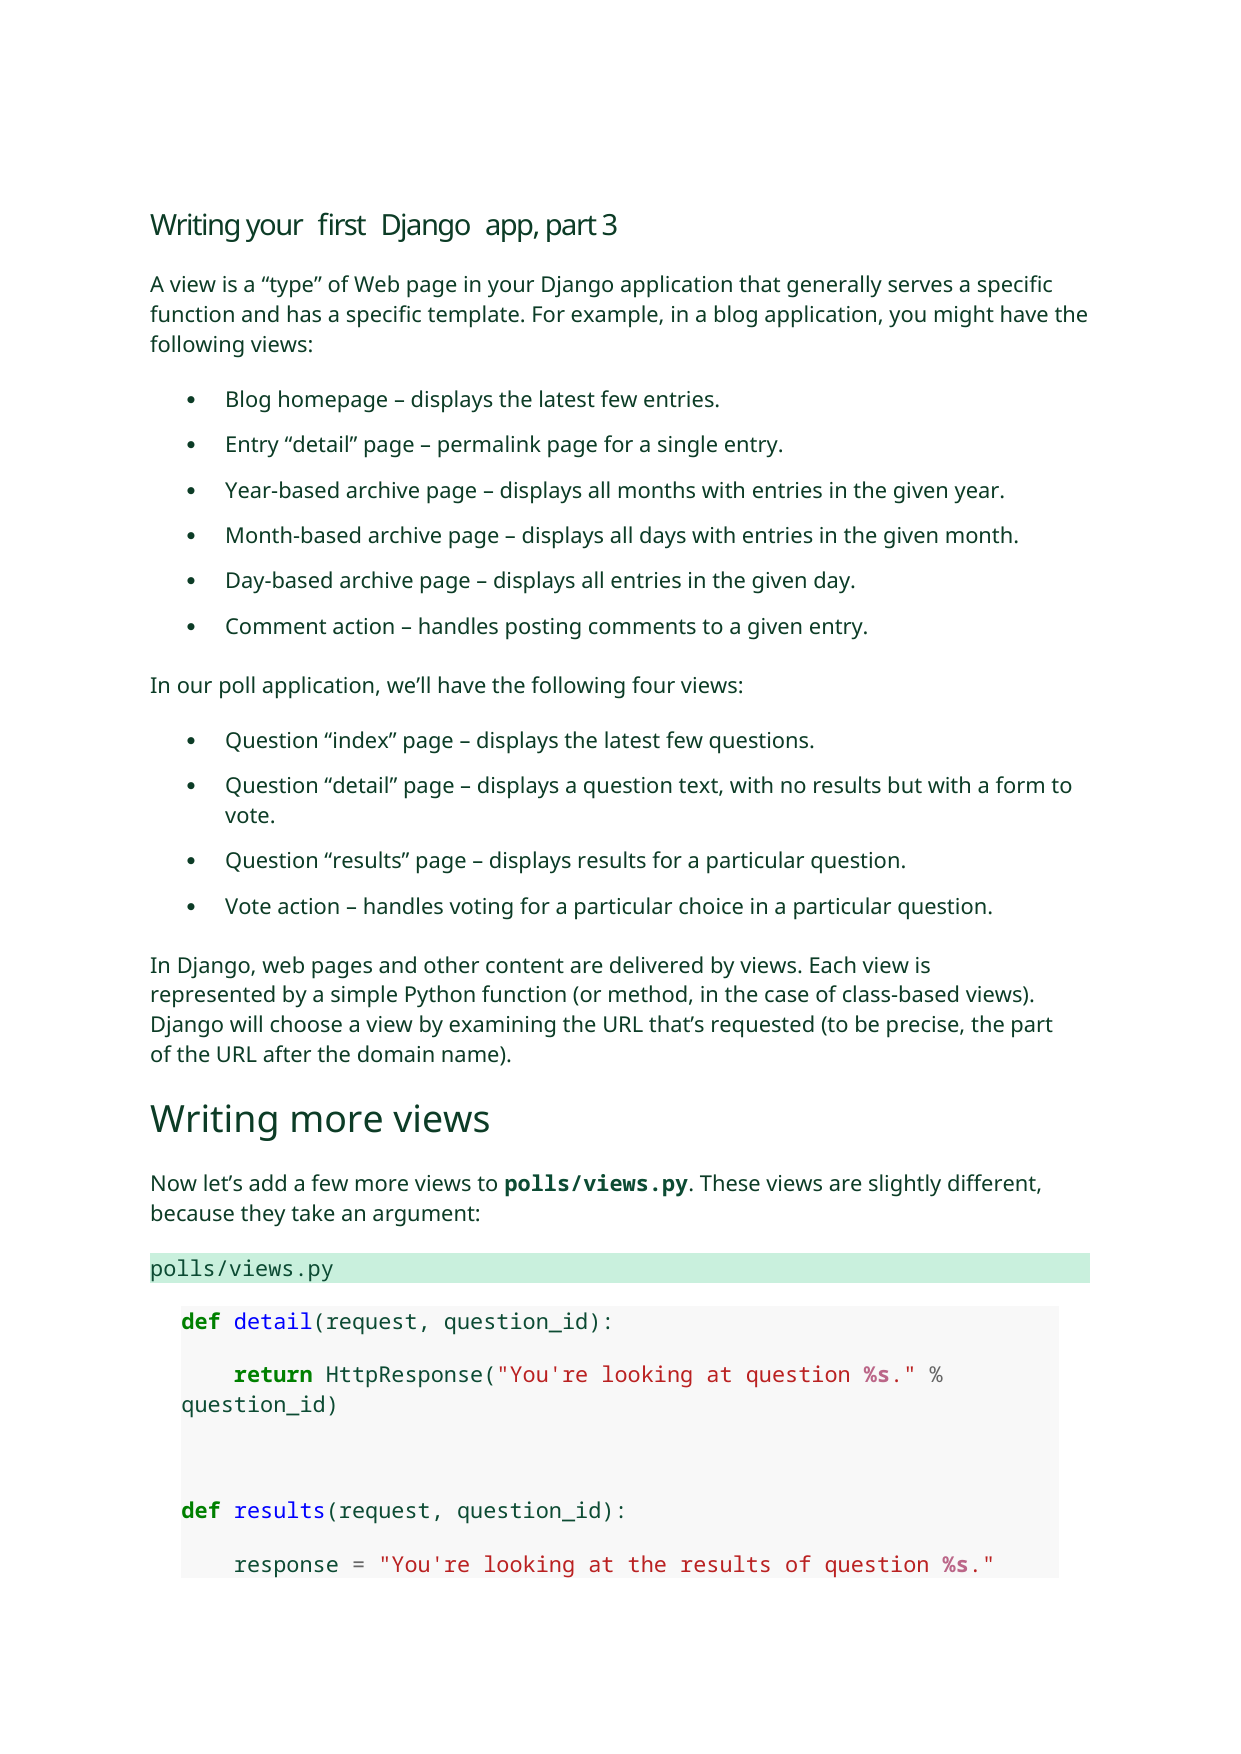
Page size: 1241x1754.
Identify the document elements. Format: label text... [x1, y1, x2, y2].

text polls/views.py [150, 1253, 1090, 1283]
list Blog homepage – displays the latest few entries. [187, 384, 1090, 413]
text def detail(request, question_id): [181, 1306, 1059, 1336]
text def results(request, question_id): [181, 1496, 1059, 1525]
list Question “detail” page – displays a question text, with no results but with a form to vote. [187, 770, 1090, 829]
text In Django, web pages and other content are delivered by views. Each view is represented by a simple Python function (or method, in the case of class-based views). Django will choose a view by examining the URL that’s requested (to be precise, the part of the URL after the domain name). [150, 949, 1059, 1069]
list Entry “detail” page – permalink page for a single entry. [187, 429, 1090, 459]
list Question “results” page – displays results for a particular question. [187, 845, 1090, 875]
list Comment action – handles posting comments to a given entry. [187, 611, 1090, 641]
list Year-based archive page – displays all months with entries in the given year. [187, 474, 1090, 504]
list Question “index” page – displays the latest few questions. [187, 724, 1090, 754]
text response = "You're looking at the results of question %s." [181, 1549, 1059, 1578]
list Month-based archive page – displays all days with entries in the given month. [187, 520, 1090, 550]
text In our poll application, we’ll have the following four views: [150, 670, 1090, 699]
list Vote action – handles voting for a particular choice in a particular question. [187, 891, 1090, 920]
subtitle Writing more views [150, 1092, 1090, 1143]
subtitle Writing your first Django app, part 3 [150, 205, 1090, 244]
text A view is a “type” of Web page in your Django application that generally serves a specific function and has a specific template. For example, in a blog application, you might have the following views: [150, 269, 1090, 359]
list Day-based archive page – displays all entries in the given day. [187, 565, 1090, 595]
text Now let’s add a few more views to polls/views.py. These views are slightly different, because they take an argument: [150, 1168, 1090, 1228]
text return HttpResponse("You're looking at question %s." % question_id) [181, 1359, 1059, 1419]
